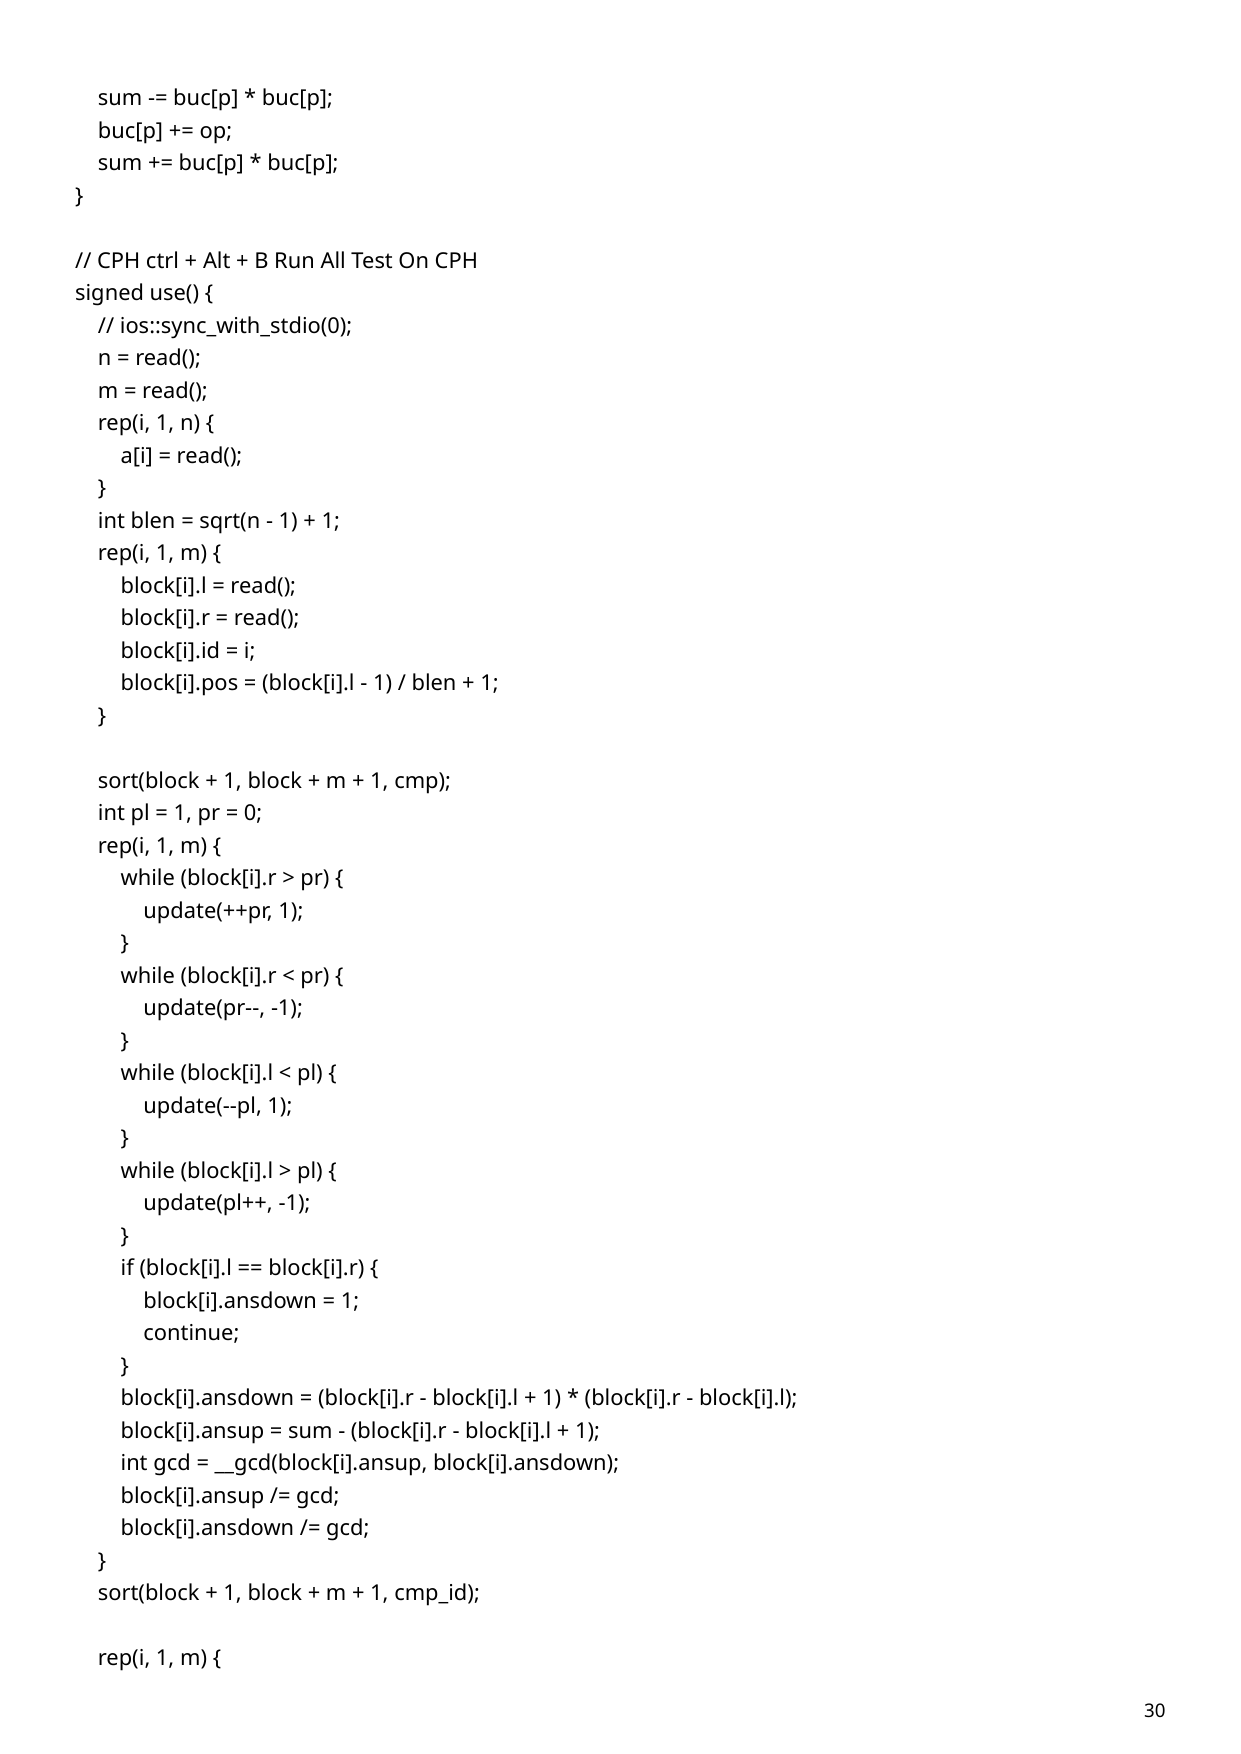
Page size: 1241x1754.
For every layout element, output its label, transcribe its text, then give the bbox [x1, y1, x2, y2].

text update(--pl, 1); [75, 1088, 1165, 1121]
text } [75, 698, 1165, 731]
text // CPH ctrl + Alt + B Run All Test On CPH [75, 243, 1165, 276]
text while (block[i].l < pl) { [75, 1056, 1165, 1088]
text sum -= buc[p] * buc[p]; [75, 81, 1165, 113]
text block[i].ansdown = (block[i].r - block[i].l + 1) * (block[i].r - block[i].l); [75, 1381, 1165, 1413]
text block[i].l = read(); [75, 568, 1165, 601]
text block[i].ansup /= gcd; [75, 1478, 1165, 1511]
text block[i].id = i; [75, 633, 1165, 666]
text while (block[i].l > pl) { [75, 1153, 1165, 1186]
text block[i].ansdown = 1; [75, 1283, 1165, 1316]
text while (block[i].r < pr) { [75, 958, 1165, 991]
text block[i].r = read(); [75, 601, 1165, 633]
text block[i].ansup = sum - (block[i].r - block[i].l + 1); [75, 1413, 1165, 1446]
text signed use() { [75, 276, 1165, 308]
text sort(block + 1, block + m + 1, cmp_id); [75, 1576, 1165, 1608]
text m = read(); [75, 373, 1165, 406]
text block[i].ansdown /= gcd; [75, 1511, 1165, 1543]
text rep(i, 1, m) { [75, 828, 1165, 861]
text rep(i, 1, n) { [75, 406, 1165, 438]
text buc[p] += op; [75, 113, 1165, 146]
text update(pr--, -1); [75, 991, 1165, 1023]
text sort(block + 1, block + m + 1, cmp); [75, 763, 1165, 796]
text int pl = 1, pr = 0; [75, 796, 1165, 828]
text } [75, 1023, 1165, 1056]
text block[i].pos = (block[i].l - 1) / blen + 1; [75, 666, 1165, 698]
text } [75, 926, 1165, 958]
text rep(i, 1, m) { [75, 1641, 1165, 1673]
text int blen = sqrt(n - 1) + 1; [75, 503, 1165, 536]
text rep(i, 1, m) { [75, 536, 1165, 568]
text sum += buc[p] * buc[p]; [75, 146, 1165, 178]
text } [75, 1218, 1165, 1251]
text } [75, 178, 1165, 211]
text } [75, 471, 1165, 503]
text int gcd = __gcd(block[i].ansup, block[i].ansdown); [75, 1446, 1165, 1478]
text update(pl++, -1); [75, 1186, 1165, 1218]
text // ios::sync_with_stdio(0); [75, 308, 1165, 341]
text update(++pr, 1); [75, 893, 1165, 926]
text while (block[i].r > pr) { [75, 861, 1165, 893]
text if (block[i].l == block[i].r) { [75, 1251, 1165, 1283]
text } [75, 1543, 1165, 1576]
text } [75, 1348, 1165, 1381]
text continue; [75, 1316, 1165, 1348]
text a[i] = read(); [75, 438, 1165, 471]
text n = read(); [75, 341, 1165, 373]
text } [75, 1121, 1165, 1153]
